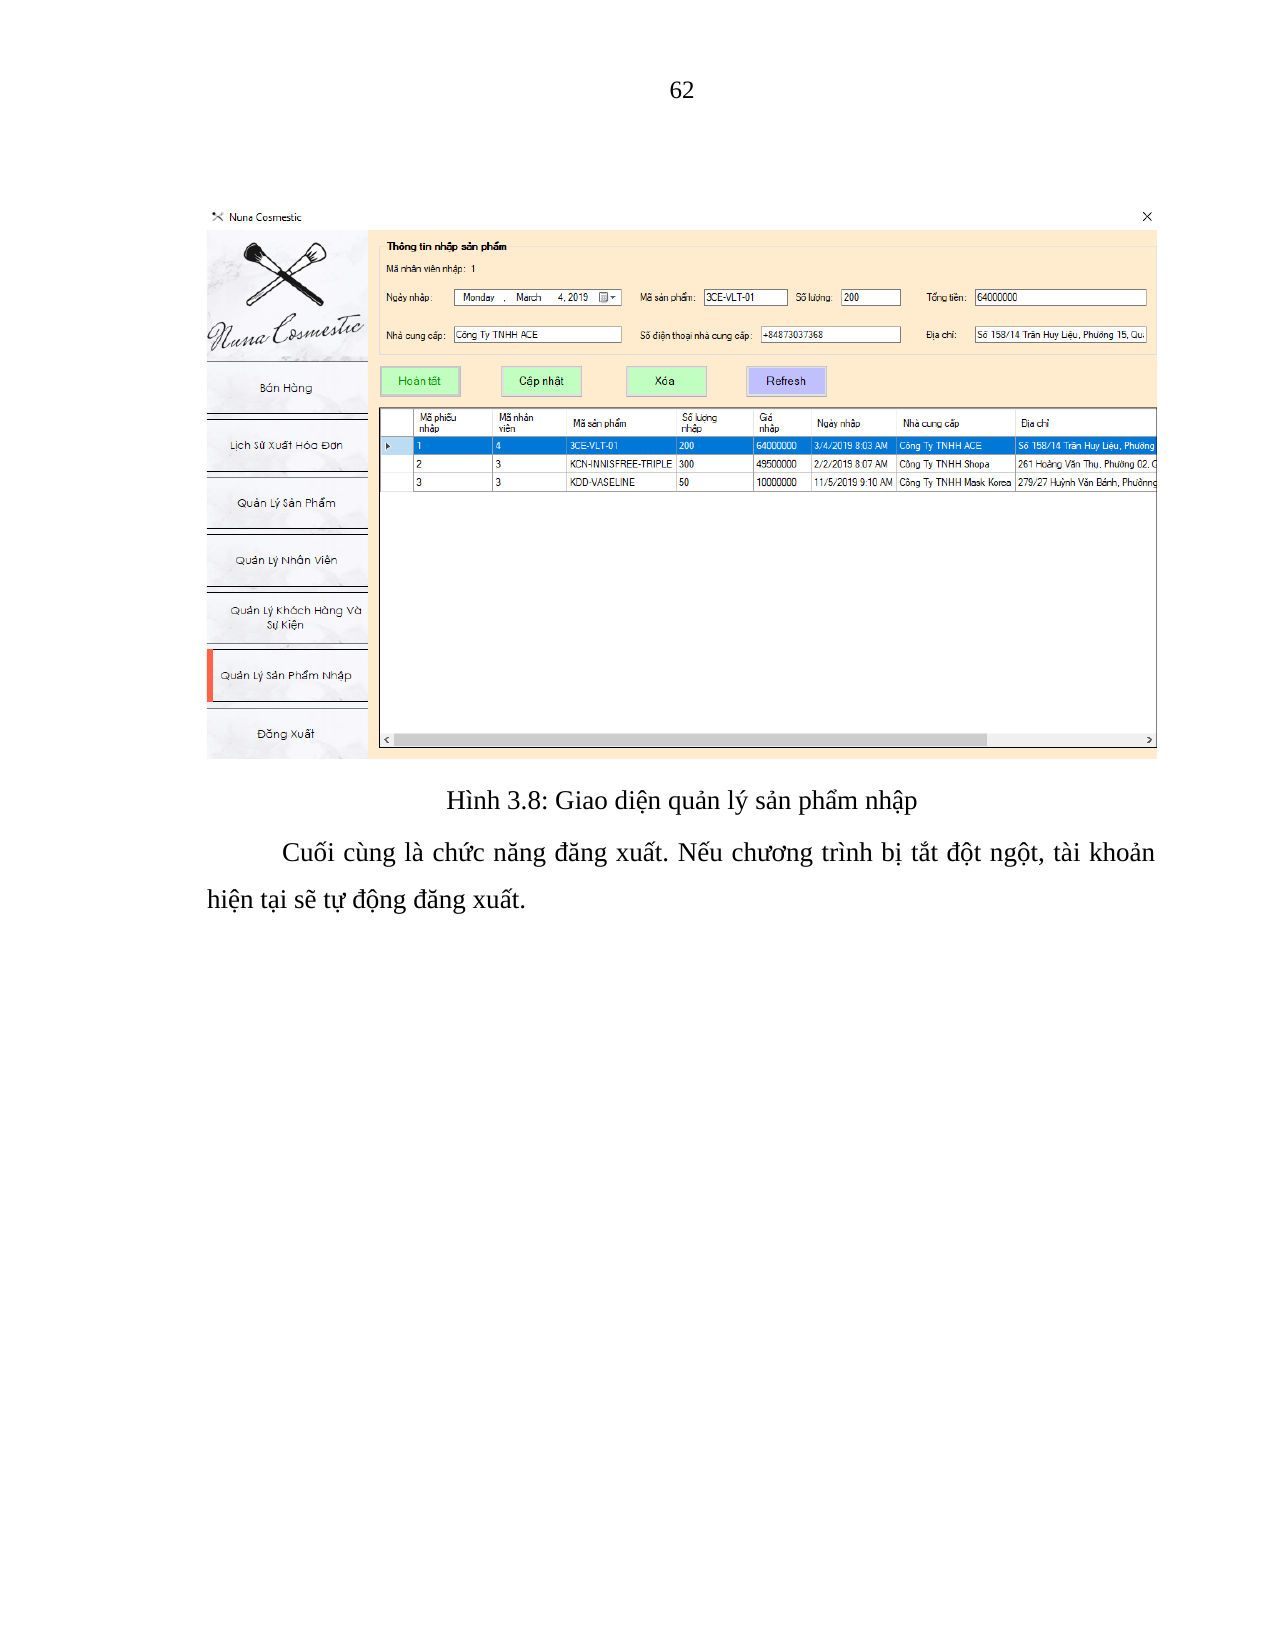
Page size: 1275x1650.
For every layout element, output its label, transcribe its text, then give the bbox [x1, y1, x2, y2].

text Cuối cùng là chức năng đăng xuất. Nếu chương trình bị tắt đột ngột, tài khoản hiện tại sẽ tự động đăng xuất. [207, 836, 1157, 914]
picture [206, 206, 1157, 759]
